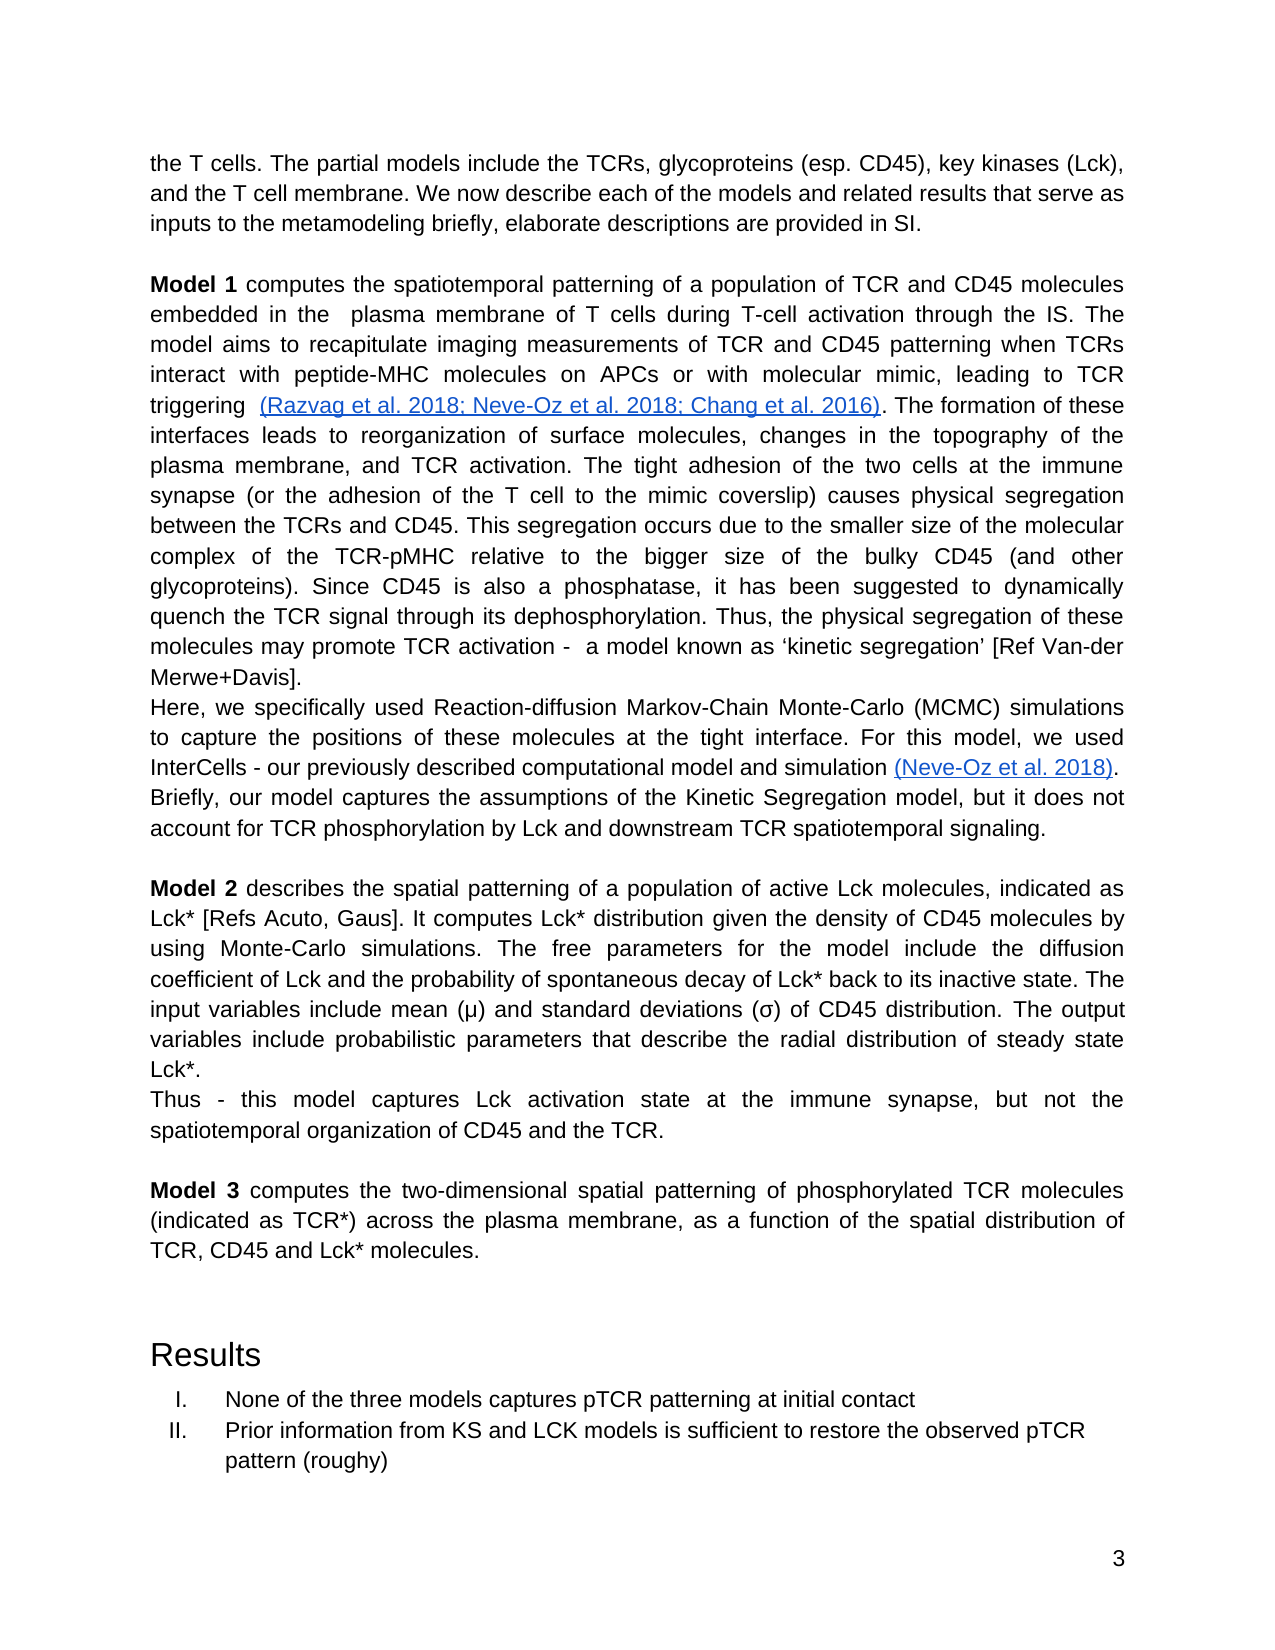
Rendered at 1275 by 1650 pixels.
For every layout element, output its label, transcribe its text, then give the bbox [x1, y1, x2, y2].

text Briefly, our model captures the assumptions of the Kinetic Segregation model, but it does not account for TCR phosphorylation by Lck and downstream TCR spatiotemporal signaling. [150, 784, 1125, 841]
list None of the three models captures pTCR patterning at initial contact [187, 1386, 1125, 1413]
text Thus - this model captures Lck activation state at the immune synapse, but not the spatiotemporal organization of CD45 and the TCR. [150, 1086, 1125, 1143]
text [150, 150, 1125, 237]
list Prior information from KS and LCK models is sufficient to restore the observed pTCR pattern (roughy) [187, 1417, 1125, 1473]
text Here, we specifically used Reaction-diffusion Markov-Chain Monte-Carlo (MCMC) simulations to capture the positions of these molecules at the tight interface. For this model, we used InterCells - our previously described computational model and simulation (Neve-Oz et al. 2018). [150, 694, 1125, 781]
text Model 2 describes the spatial patterning of a population of active Lck molecules, indicated as Lck* [Refs Acuto, Gaus]. It computes Lck* distribution given the density of CD45 molecules by using Monte-Carlo simulations. The free parameters for the model include the diffusion coefficient of Lck and the probability of spontaneous decay of Lck* back to its inactive state. The input variables include mean (μ) and standard deviations (σ) of CD45 distribution. The output variables include probabilistic parameters that describe the radial distribution of steady state Lck*. [150, 875, 1125, 1083]
text Model 1 computes the spatiotemporal patterning of a population of TCR and CD45 molecules embedded in the plasma membrane of T cells during T-cell activation through the IS. The model aims to recapitulate imaging measurements of TCR and CD45 patterning when TCRs interact with peptide-MHC molecules on APCs or with molecular mimic, leading to TCR triggering (Razvag et al. 2018; Neve-Oz et al. 2018; Chang et al. 2016). The formation of these interfaces leads to reorganization of surface molecules, changes in the topography of the plasma membrane, and TCR activation. The tight adhesion of the two cells at the immune synapse (or the adhesion of the T cell to the mimic coverslip) causes physical segregation between the TCRs and CD45. This segregation occurs due to the smaller size of the molecular complex of the TCR-pMHC relative to the bigger size of the bulky CD45 (and other glycoproteins). Since CD45 is also a phosphatase, it has been suggested to dynamically quench the TCR signal through its dephosphorylation. Thus, the physical segregation of these molecules may promote TCR activation - a model known as ‘kinetic segregation’ [Ref Van-der Merwe+Davis]. [150, 271, 1125, 690]
subtitle Results [150, 1335, 1125, 1374]
text Model 3 computes the two-dimensional spatial patterning of phosphorylated TCR molecules (indicated as TCR*) across the plasma membrane, as a function of the spatial distribution of TCR, CD45 and Lck* molecules. [150, 1177, 1125, 1264]
